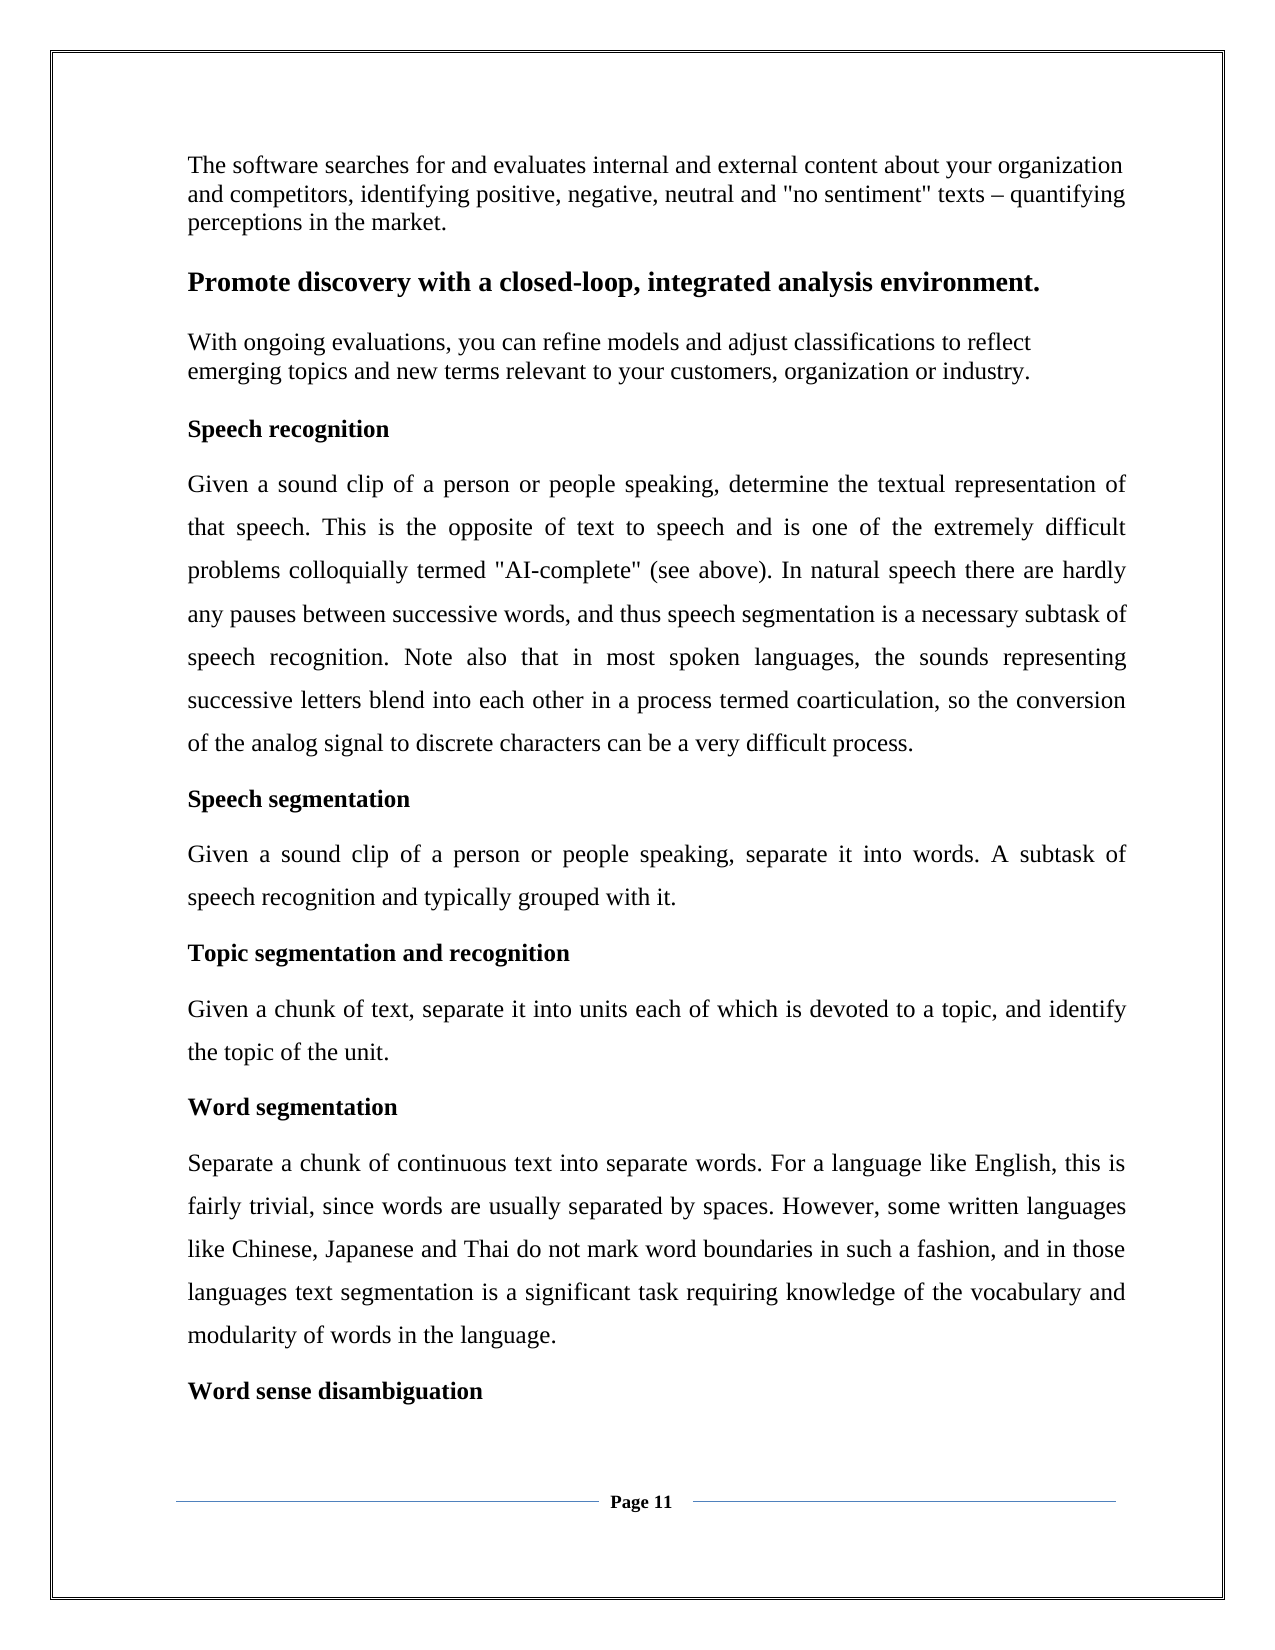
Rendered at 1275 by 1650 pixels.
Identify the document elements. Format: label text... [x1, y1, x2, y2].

text Given a sound clip of a person or people speaking, determine the textual representation of that speech. This is the opposite of text to speech and is one of the extremely difficult problems colloquially termed "AI-complete" (see above). In natural speech there are hardly any pauses between successive words, and thus speech segmentation is a necessary subtask of speech recognition. Note also that in most spoken languages, the sounds representing successive letters blend into each other in a process termed coarticulation, so the conversion of the analog signal to discrete characters can be a very difficult process. [187, 469, 1127, 757]
text Topic segmentation and recognition [187, 938, 1127, 967]
text Word sense disambiguation [187, 1376, 1127, 1405]
subtitle Promote discovery with a closed-loop, integrated analysis environment. [187, 265, 1127, 298]
text Word segmentation [187, 1092, 1127, 1121]
text The software searches for and evaluates internal and external content about your organization and competitors, identifying positive, negative, neutral and "no sentiment" texts – quantifying perceptions in the market. [187, 150, 1127, 236]
text Given a chunk of text, separate it into units each of which is devoted to a topic, and identify the topic of the unit. [187, 994, 1127, 1066]
text Given a sound clip of a person or people speaking, separate it into words. A subtask of speech recognition and typically grouped with it. [187, 839, 1127, 911]
text Speech segmentation [187, 784, 1127, 812]
text With ongoing evaluations, you can refine models and adjust classifications to reflect emerging topics and new terms relevant to your customers, organization or industry. [187, 327, 1127, 384]
text Separate a chunk of continuous text into separate words. For a language like English, this is fairly trivial, since words are usually separated by spaces. However, some written languages like Chinese, Japanese and Thai do not mark word boundaries in such a fashion, and in those languages text segmentation is a significant task requiring knowledge of the vocabulary and modularity of words in the language. [187, 1148, 1127, 1349]
text Speech recognition [187, 414, 1127, 442]
